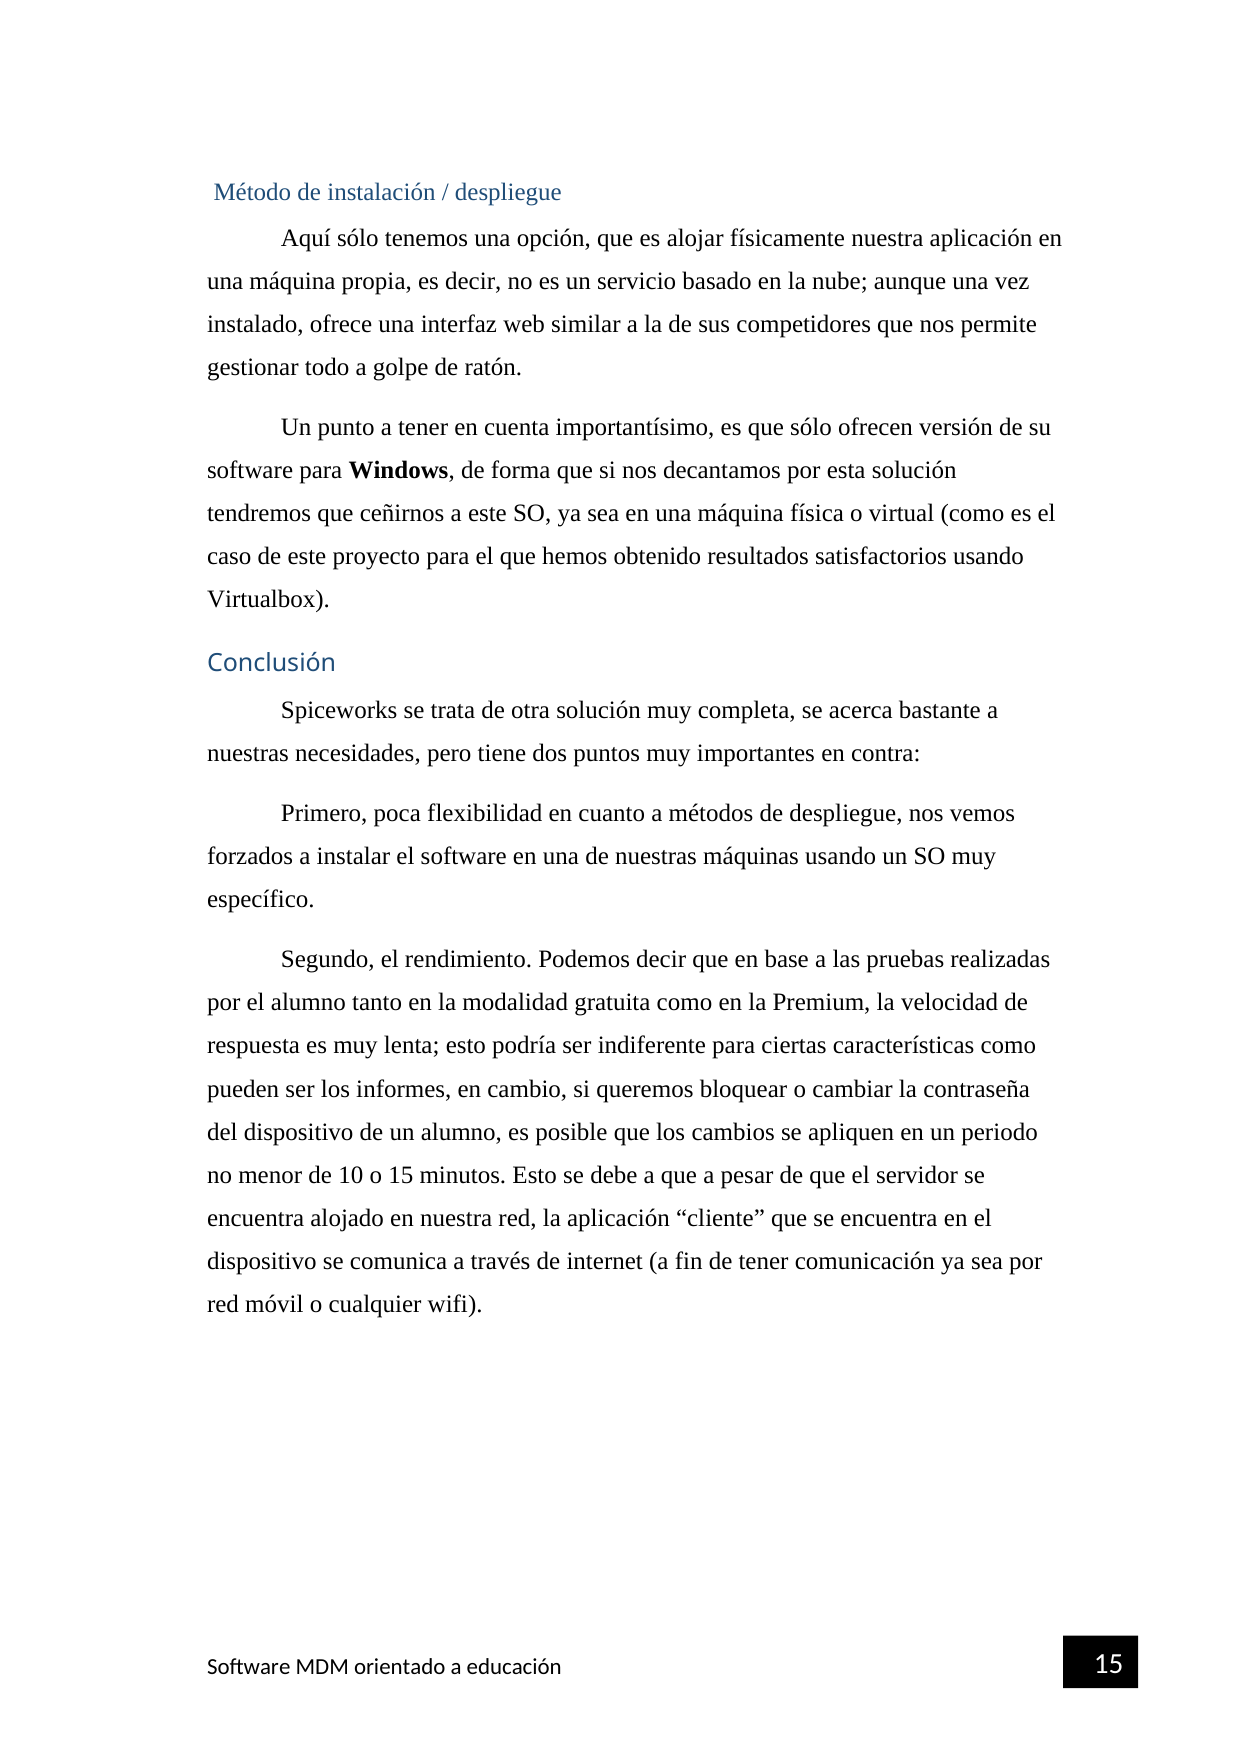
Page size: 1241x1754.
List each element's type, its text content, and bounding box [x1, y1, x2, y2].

subtitle Conclusión [207, 644, 1063, 678]
text Un punto a tener en cuenta importantísimo, es que sólo ofrecen versión de su software para Windows, de forma que si nos decantamos por esta solución tendremos que ceñirnos a este SO, ya sea en una máquina física o virtual (como es el caso de este proyecto para el que hemos obtenido resultados satisfactorios usando Virtualbox). [207, 412, 1063, 613]
subtitle Método de instalación / despliegue [207, 177, 1063, 206]
text Aquí sólo tenemos una opción, que es alojar físicamente nuestra aplicación en una máquina propia, es decir, no es un servicio basado en la nube; aunque una vez instalado, ofrece una interfaz web similar a la de sus competidores que nos permite gestionar todo a golpe de ratón. [207, 223, 1063, 381]
text Primero, poca flexibilidad en cuanto a métodos de despliegue, nos vemos forzados a instalar el software en una de nuestras máquinas usando un SO muy específico. [207, 798, 1063, 913]
text Segundo, el rendimiento. Podemos decir que en base a las pruebas realizadas por el alumno tanto en la modalidad gratuita como en la Premium, la velocidad de respuesta es muy lenta; esto podría ser indiferente para ciertas características como pueden ser los informes, en cambio, si queremos bloquear o cambiar la contraseña del dispositivo de un alumno, es posible que los cambios se apliquen en un periodo no menor de 10 o 15 minutos. Esto se debe a que a pesar de que el servidor se encuentra alojado en nuestra red, la aplicación “cliente” que se encuentra en el dispositivo se comunica a través de internet (a fin de tener comunicación ya sea por red móvil o cualquier wifi). [207, 944, 1063, 1318]
text Spiceworks se trata de otra solución muy completa, se acerca bastante a nuestras necesidades, pero tiene dos puntos muy importantes en contra: [207, 695, 1063, 767]
